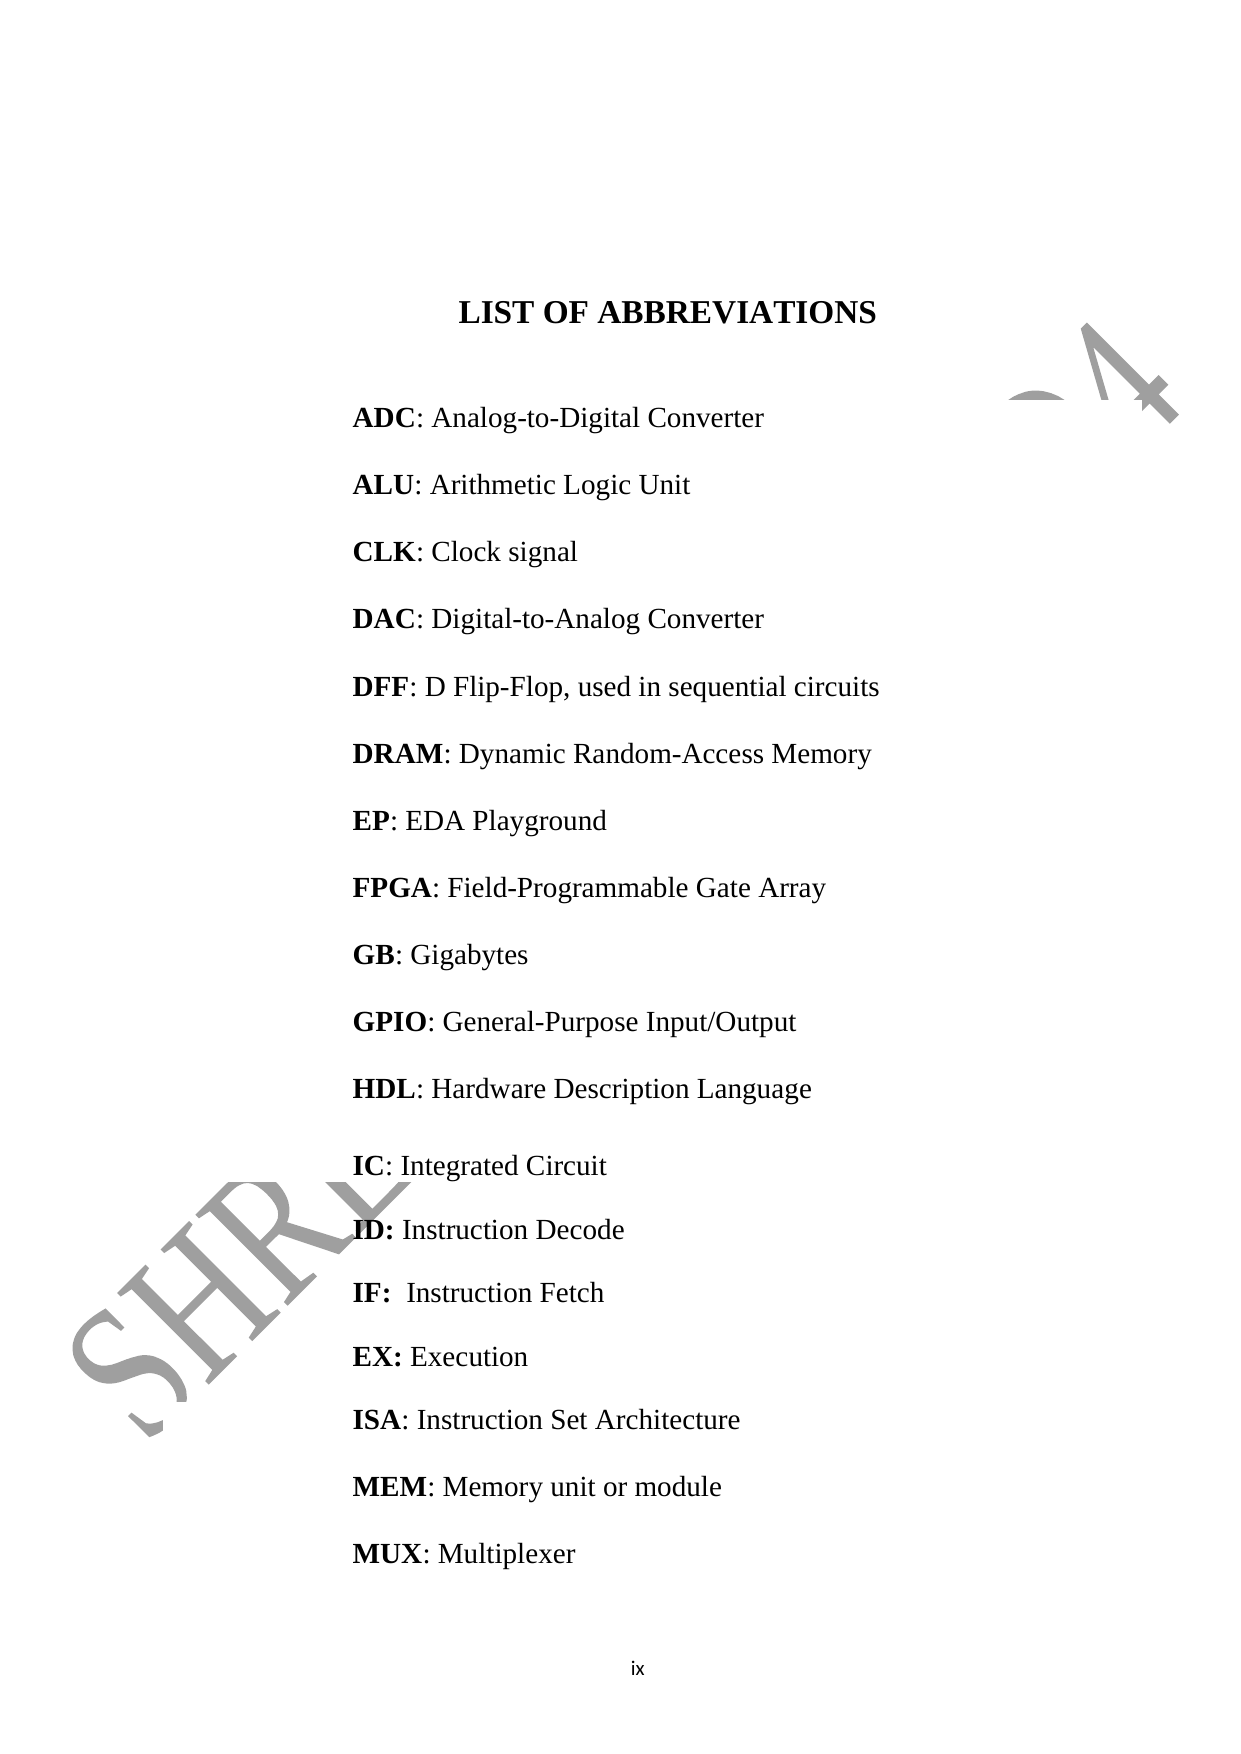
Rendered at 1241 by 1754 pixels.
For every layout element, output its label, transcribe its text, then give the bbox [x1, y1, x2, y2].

text LIST OF ABBREVIATIONS [450, 292, 1125, 331]
table_header [122, 400, 152, 1599]
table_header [152, 400, 1153, 1599]
